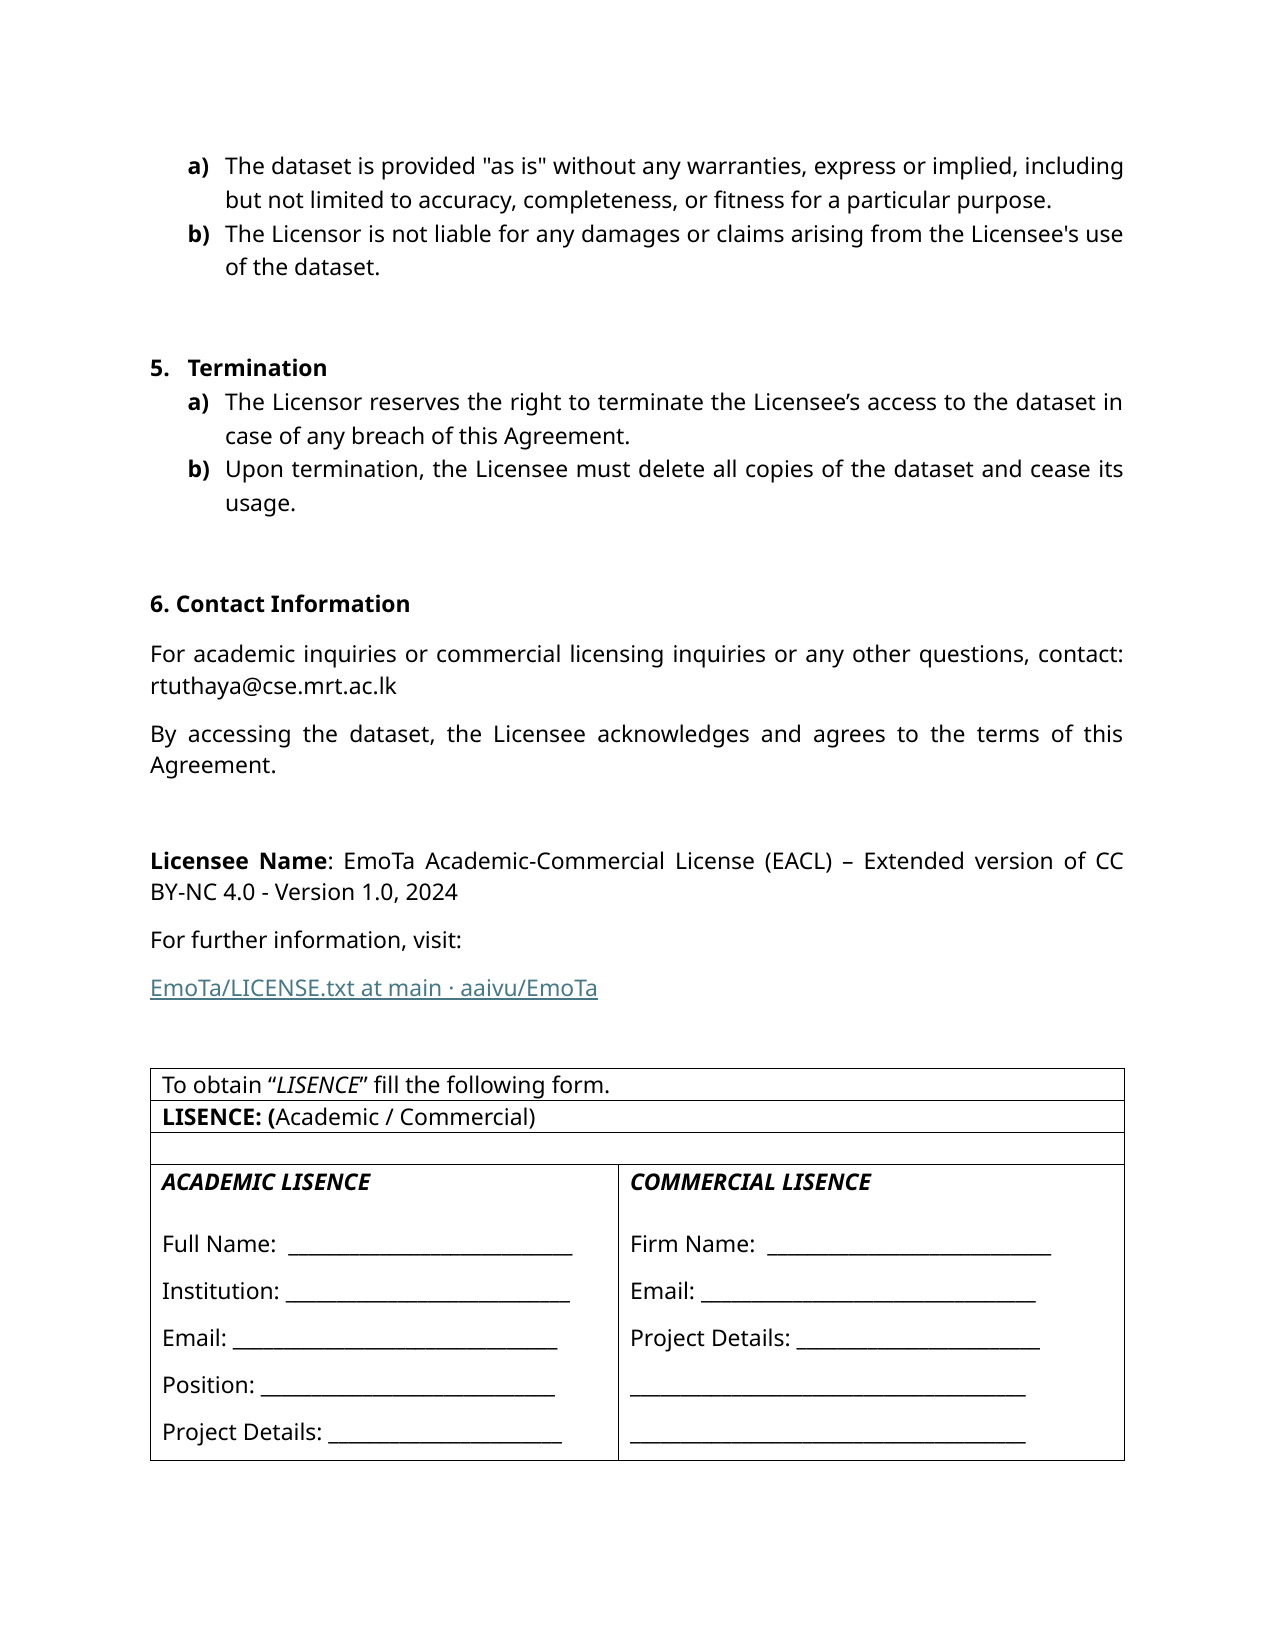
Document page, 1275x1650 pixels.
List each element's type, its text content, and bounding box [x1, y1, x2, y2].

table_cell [619, 1165, 1124, 1460]
list The dataset is provided "as is" without any warranties, express or implied, including but not limited to accuracy, completeness, or fitness for a particular purpose. [187, 150, 1125, 215]
text For further information, visit: [150, 924, 1125, 955]
table_header To obtain “LISENCE” fill the following form. [151, 1069, 1124, 1100]
list The Licensor is not liable for any damages or claims arising from the Licensee's use of the dataset. [187, 217, 1125, 282]
text For academic inquiries or commercial licensing inquiries or any other questions, contact: rtuthaya@cse.mrt.ac.lk [150, 638, 1125, 701]
text By accessing the dataset, the Licensee acknowledges and agrees to the terms of this Agreement. [150, 717, 1125, 780]
text EmoTa/LICENSE.txt at main · aaivu/EmoTa [150, 972, 1125, 1003]
text 6. Contact Information [150, 588, 1125, 619]
text Licensee Name: EmoTa Academic-Commercial License (EACL) – Extended version of CC BY-NC 4.0 - Version 1.0, 2024 [150, 844, 1125, 907]
table_cell LISENCE: (Academic / Commercial) [151, 1101, 1124, 1132]
list Upon termination, the Licensee must delete all copies of the dataset and cease its usage. [187, 453, 1125, 518]
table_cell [151, 1165, 618, 1460]
table_cell [151, 1133, 1124, 1164]
list The Licensor reserves the right to terminate the Licensee’s access to the dataset in case of any breach of this Agreement. [187, 386, 1125, 451]
list Termination [150, 352, 1125, 383]
